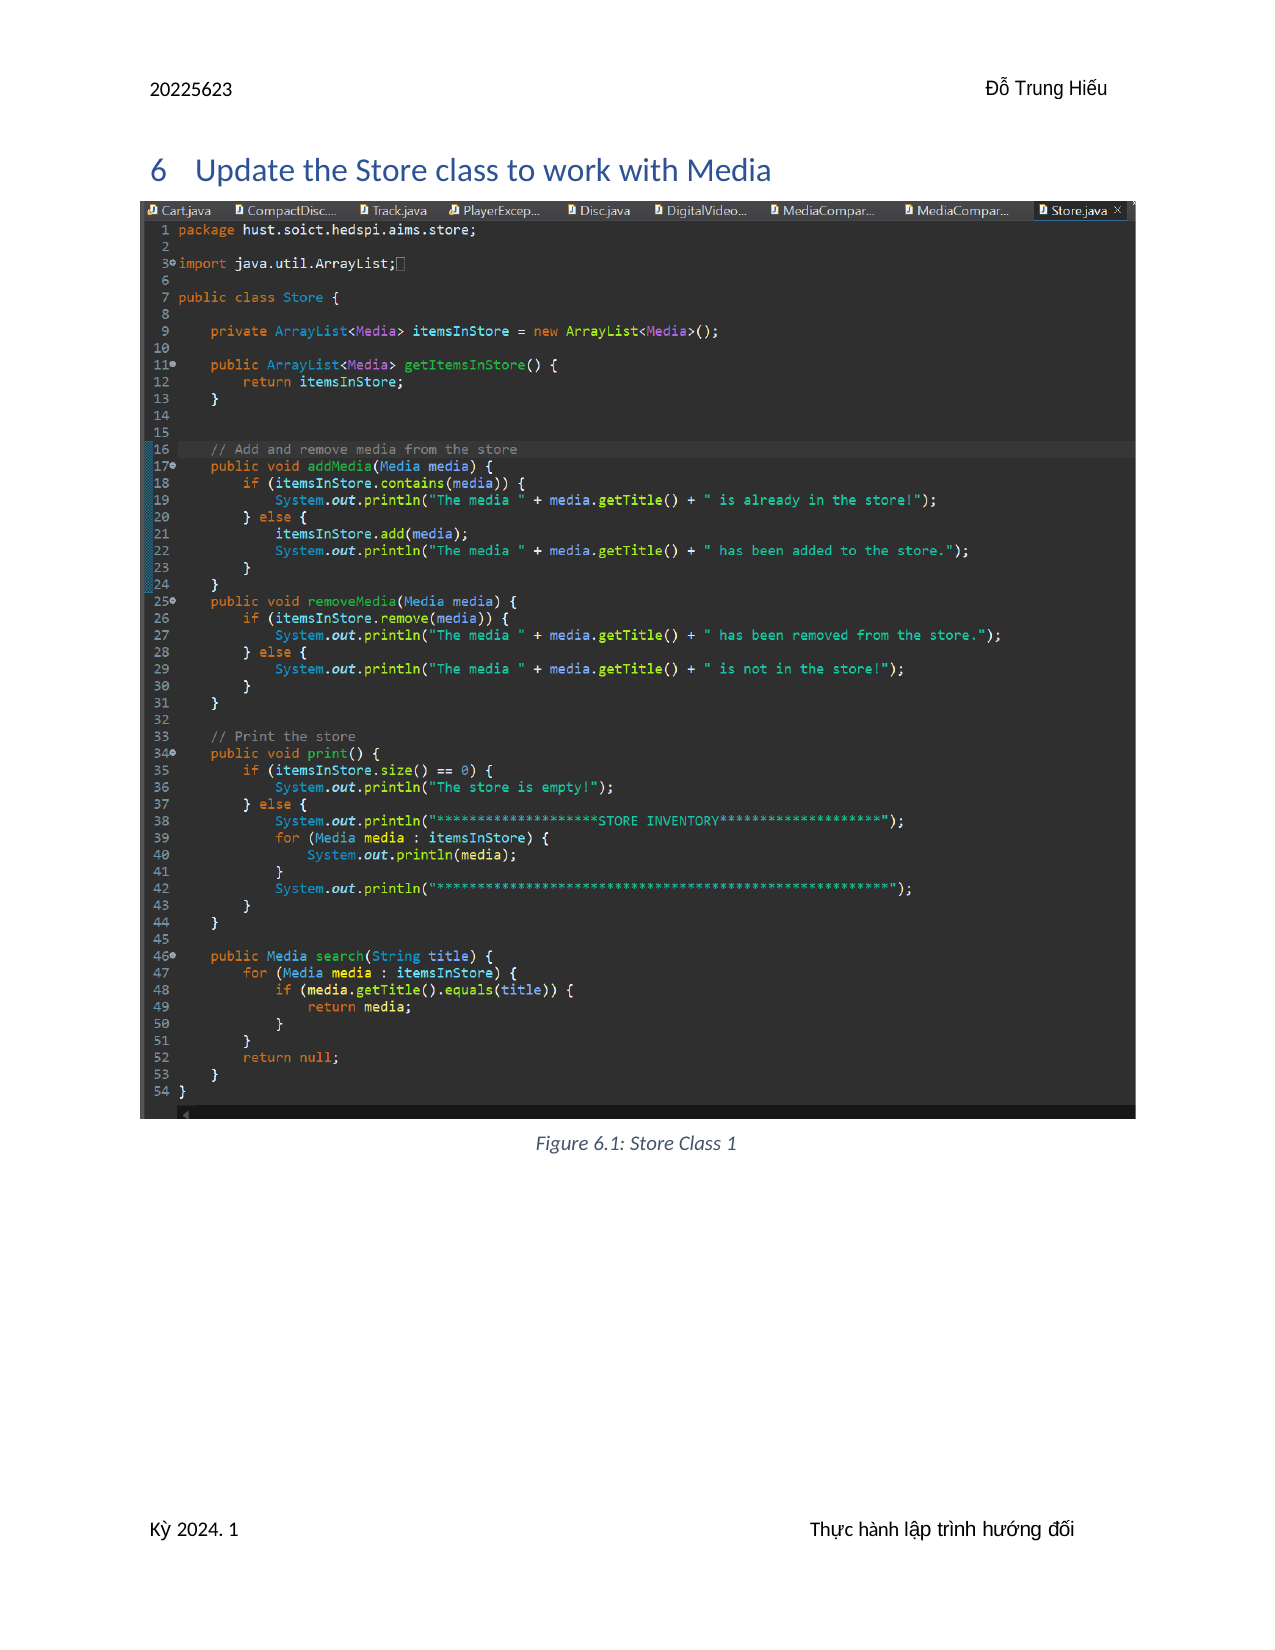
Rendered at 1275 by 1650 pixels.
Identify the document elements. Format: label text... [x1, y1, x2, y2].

subtitle Update the Store class to work with Media [150, 149, 1135, 189]
picture [140, 201, 1136, 1119]
text Figure 6.1: Store Class 1 [140, 1130, 1135, 1156]
